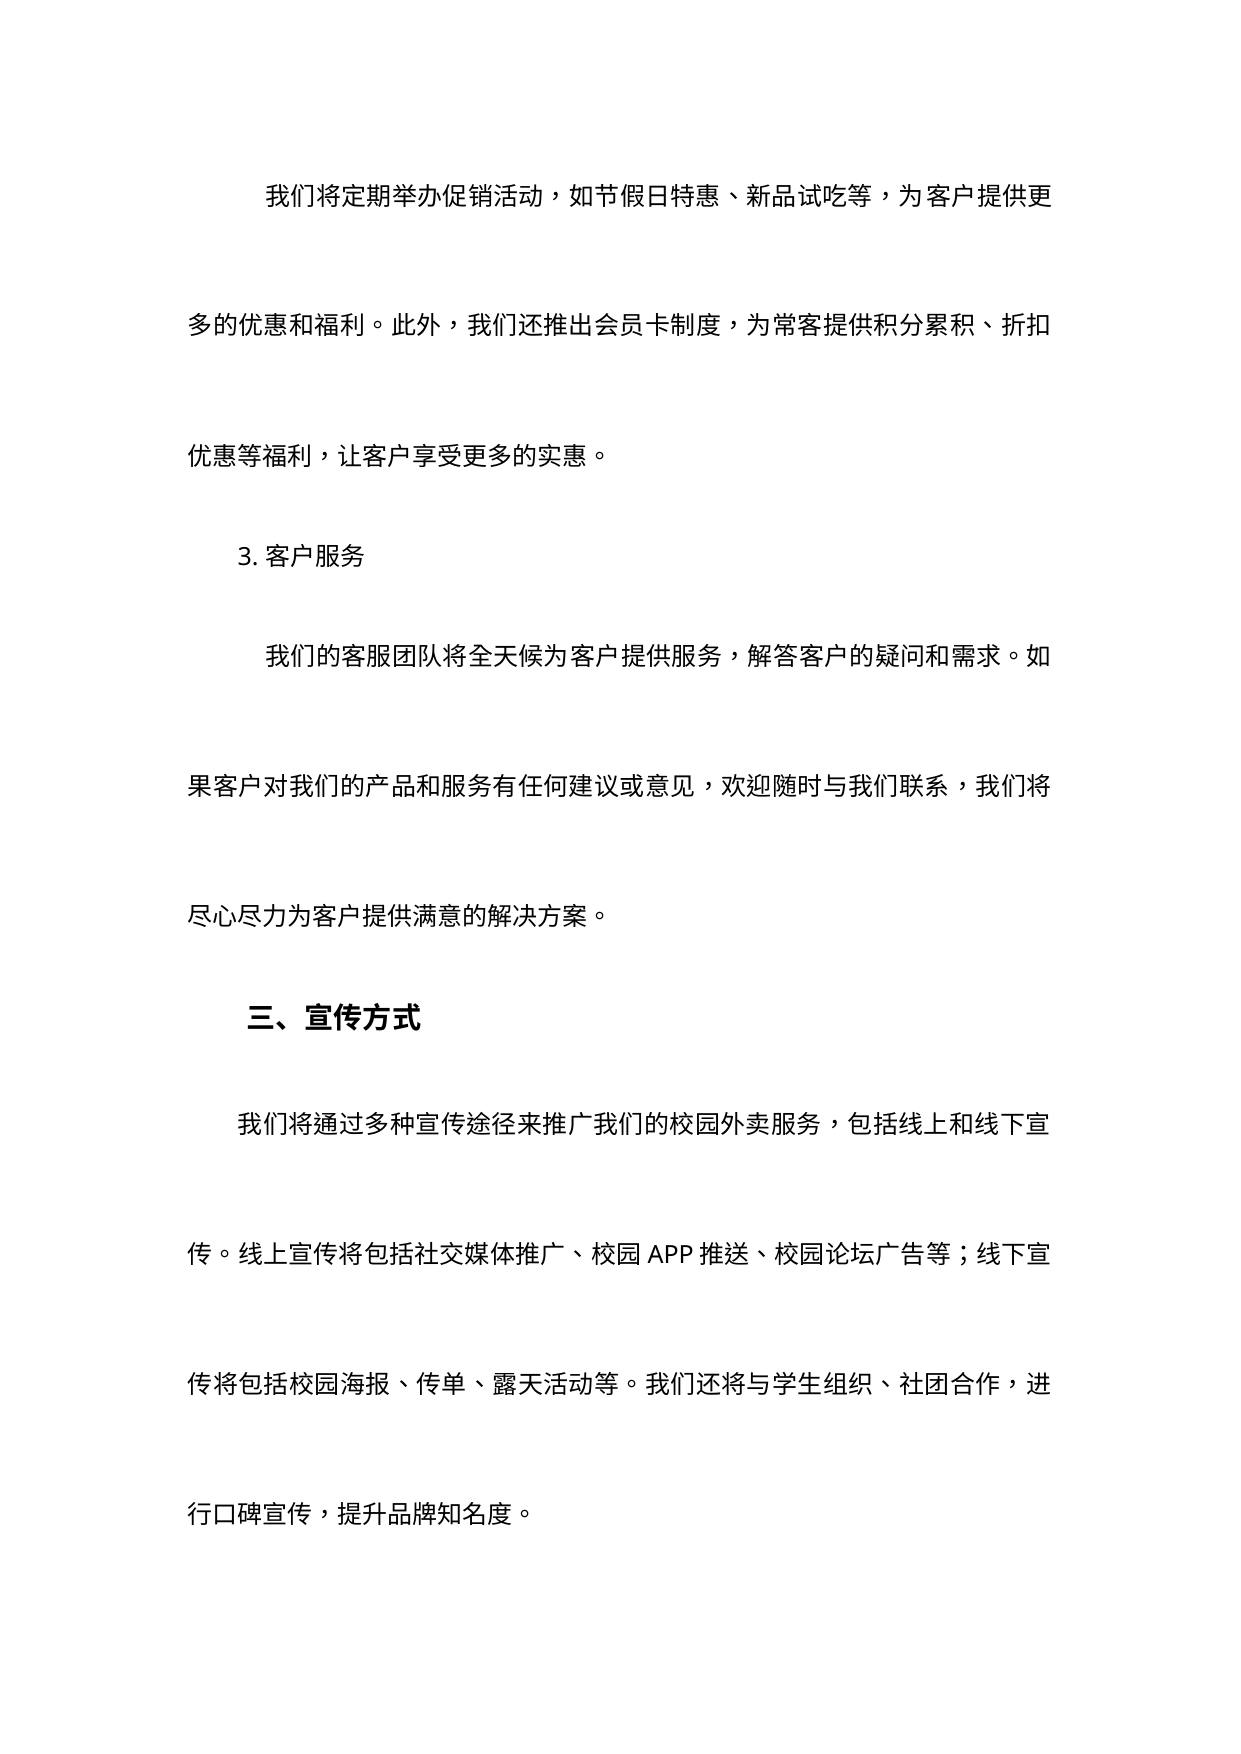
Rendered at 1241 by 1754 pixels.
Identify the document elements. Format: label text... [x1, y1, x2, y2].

text 三、宣传方式 [187, 983, 1053, 1048]
text 3. 客户服务 [187, 523, 1053, 588]
text 我们将通过多种宣传途径来推广我们的校园外卖服务，包括线上和线下宣传。线上宣传将包括社交媒体推广、校园APP推送、校园论坛广告等；线下宣传将包括校园海报、传单、露天活动等。我们还将与学生组织、社团合作，进行口碑宣传，提升品牌知名度。 [187, 1091, 1053, 1546]
text 我们将定期举办促销活动，如节假日特惠、新品试吃等，为客户提供更多的优惠和福利。此外，我们还推出会员卡制度，为常客提供积分累积、折扣优惠等福利，让客户享受更多的实惠。 [187, 162, 1053, 487]
text 我们的客服团队将全天候为客户提供服务，解答客户的疑问和需求。如果客户对我们的产品和服务有任何建议或意见，欢迎随时与我们联系，我们将尽心尽力为客户提供满意的解决方案。 [187, 622, 1053, 947]
